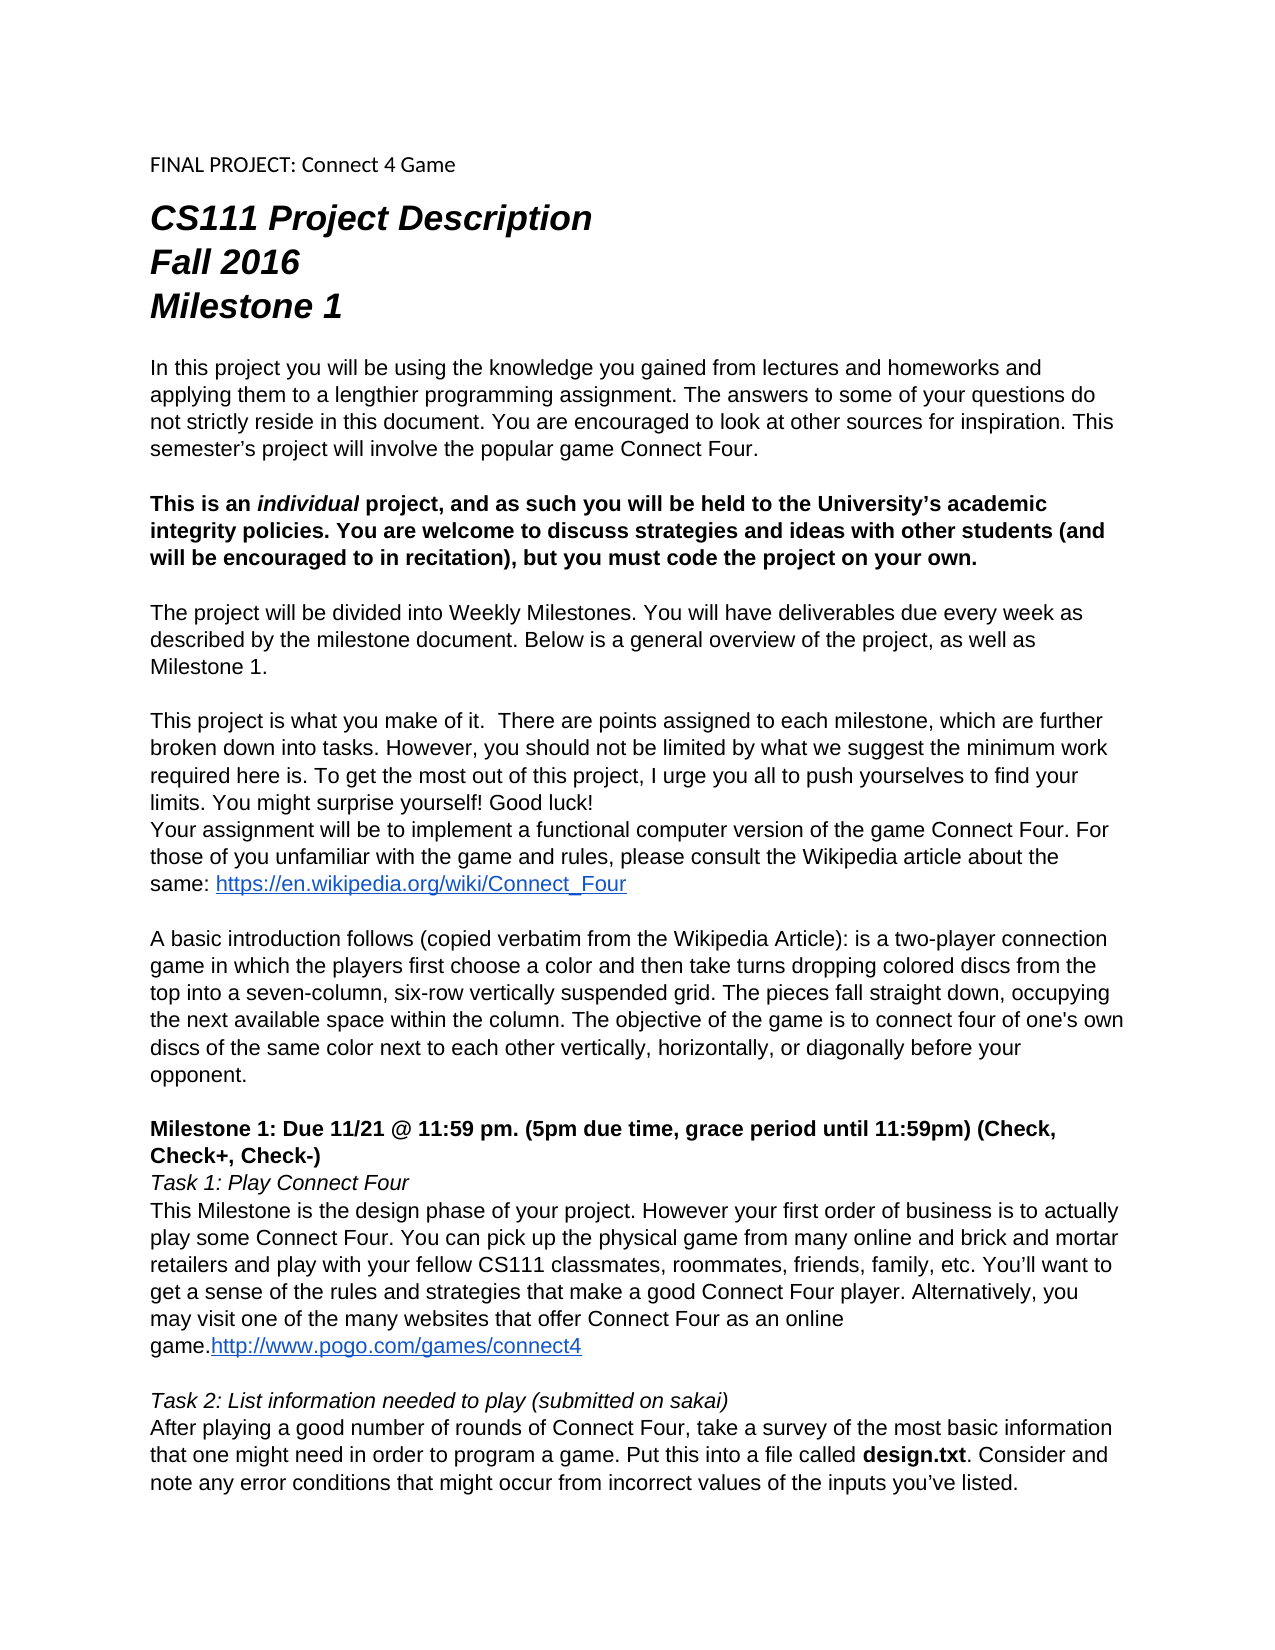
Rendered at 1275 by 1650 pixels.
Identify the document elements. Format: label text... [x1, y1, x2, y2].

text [150, 1032, 1125, 1494]
text FINAL PROJECT: Connect 4 Game [150, 150, 1125, 178]
